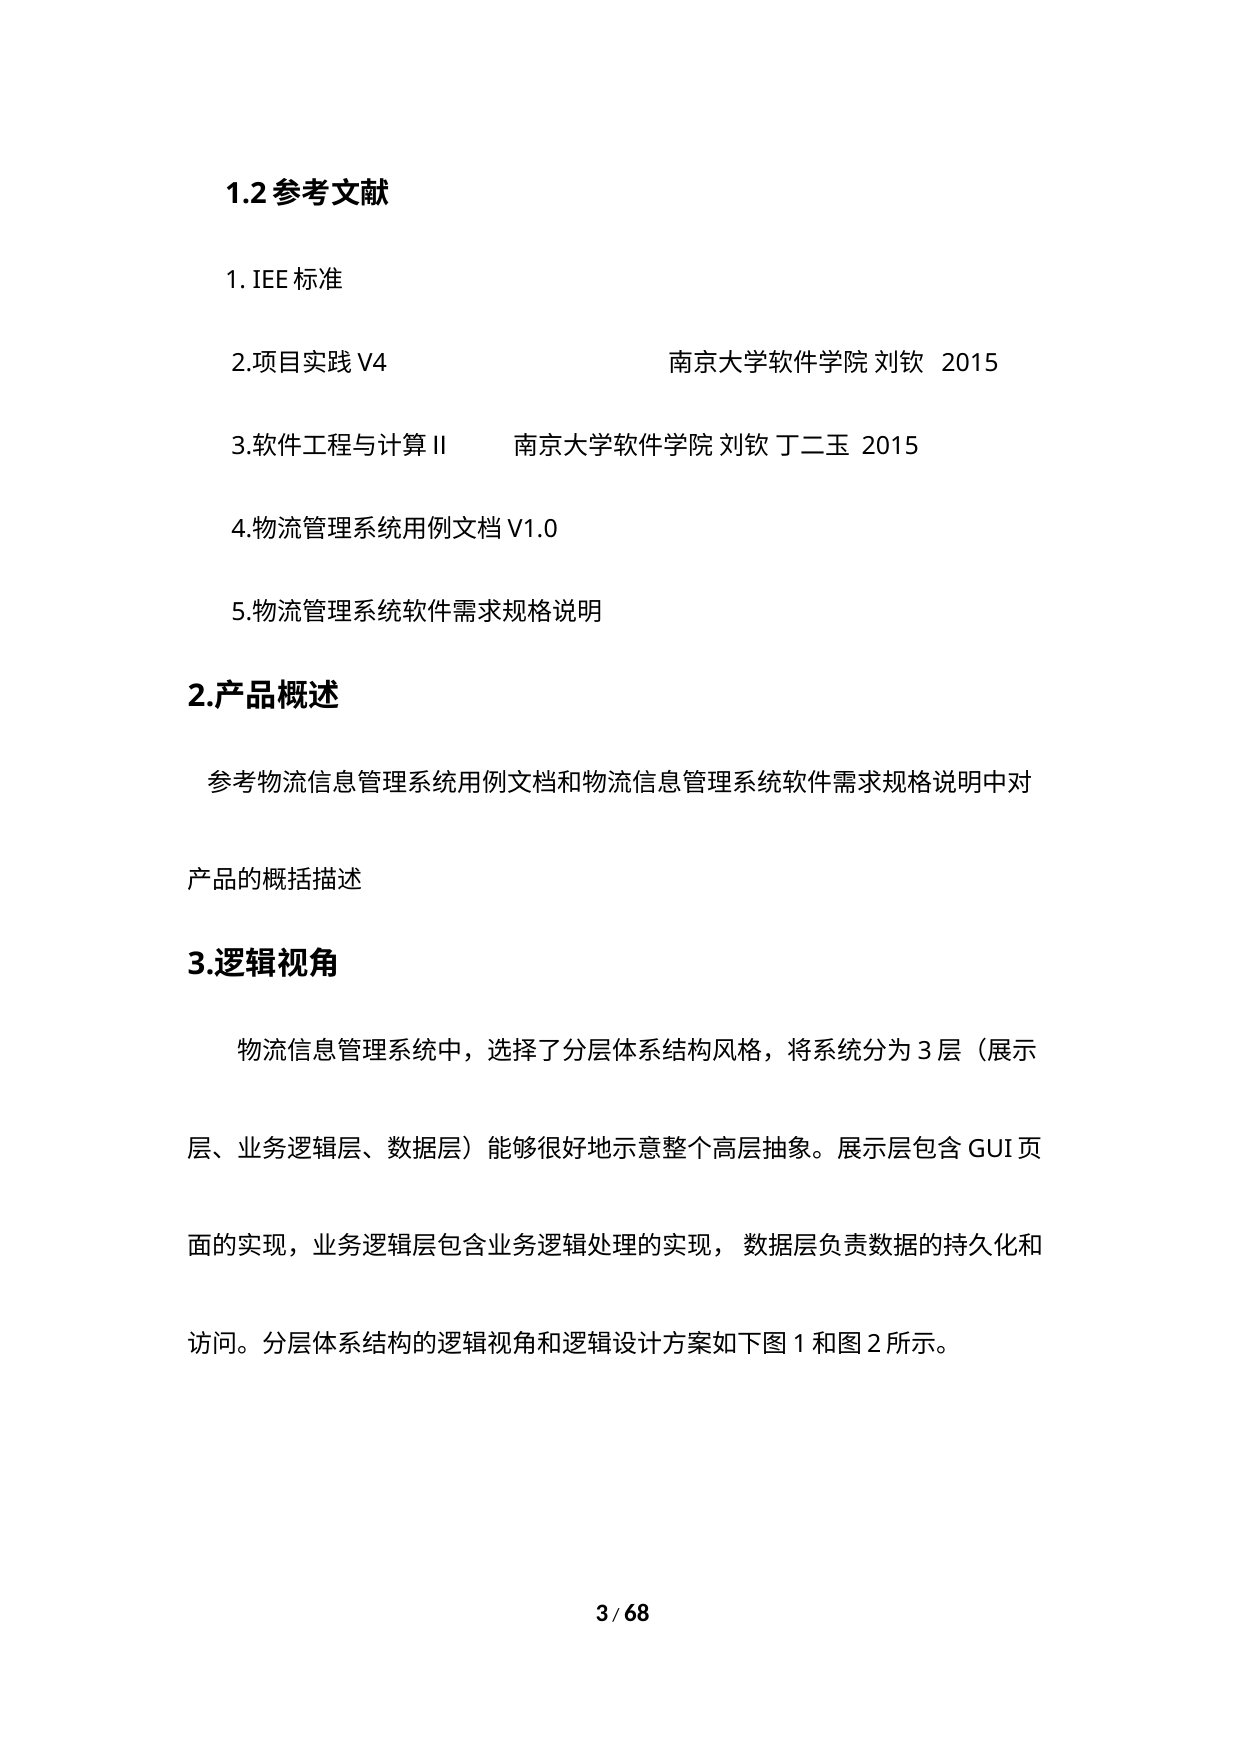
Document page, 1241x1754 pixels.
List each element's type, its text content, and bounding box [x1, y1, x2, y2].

text 2.产品概述 [187, 660, 1053, 725]
text 3.软件工程与计算Ⅱ 南京大学软件学院 刘钦 丁二玉 2015 [187, 411, 1053, 476]
text 3.逻辑视角 [187, 929, 1053, 994]
text 4.物流管理系统用例文档V1.0 [187, 494, 1053, 559]
text 物流信息管理系统中，选择了分层体系结构风格，将系统分为3层（展示层、业务逻辑层、数据层）能够很好地示意整个高层抽象。展示层包含GUI页面的实现，业务逻辑层包含业务逻辑处理的实现， 数据层负责数据的持久化和访问。分层体系结构的逻辑视角和逻辑设计方案如下图1和图2所示。 [187, 1016, 1053, 1374]
text 参考物流信息管理系统用例文档和物流信息管理系统软件需求规格说明中对产品的概括描述 [187, 748, 1053, 911]
text 1. IEE标准 [187, 245, 1053, 310]
text 5.物流管理系统软件需求规格说明 [187, 577, 1053, 642]
text 1.2参考文献 [187, 158, 1053, 223]
text 2.项目实践V4 南京大学软件学院 刘钦 2015 [187, 328, 1053, 393]
